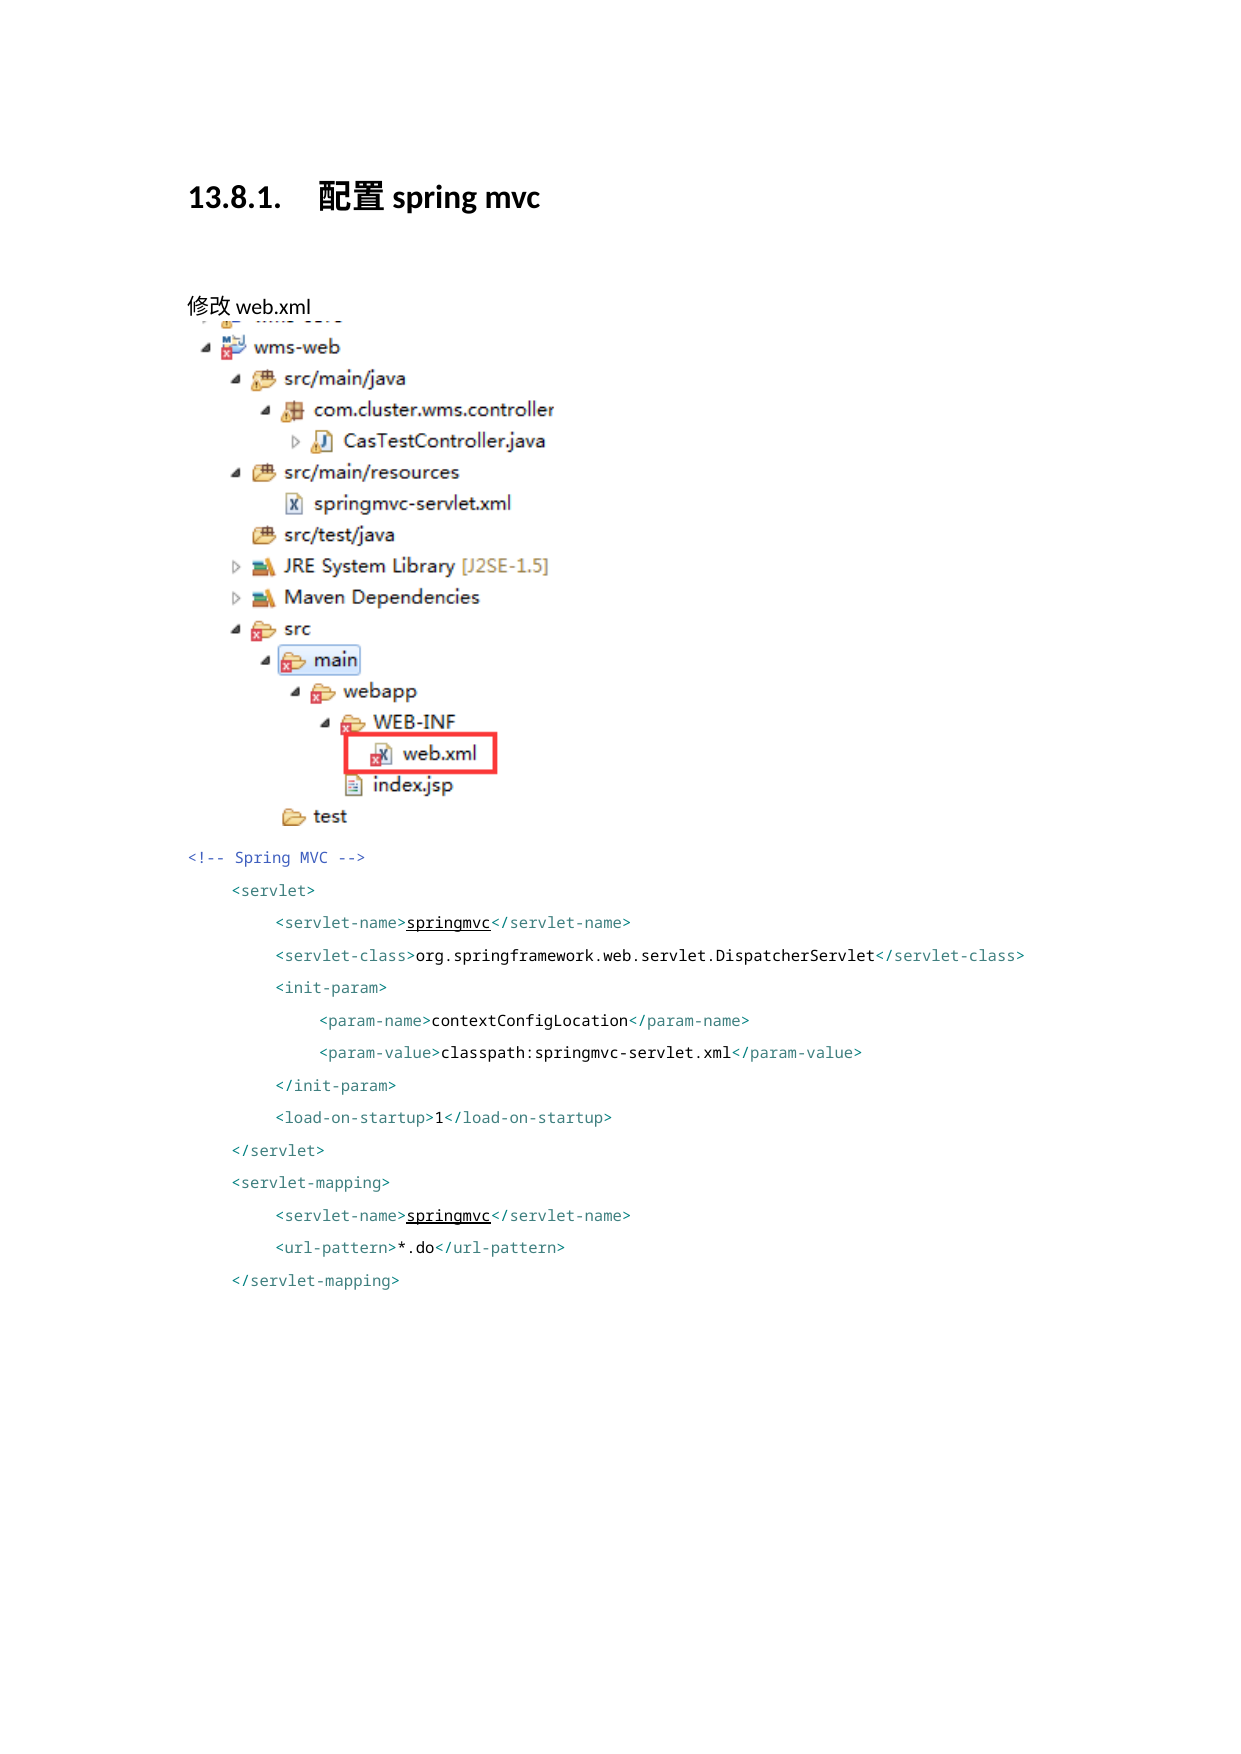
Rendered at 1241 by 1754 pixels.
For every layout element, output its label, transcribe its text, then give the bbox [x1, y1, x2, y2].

text </init-param> [187, 1069, 1053, 1101]
text <param-value>classpath:springmvc-servlet.xml</param-value> [187, 1036, 1053, 1069]
text <param-name>contextConfigLocation</param-name> [187, 1004, 1053, 1036]
text <servlet-class>org.springframework.web.servlet.DispatcherServlet</servlet-class> [187, 939, 1053, 971]
text <load-on-startup>1</load-on-startup> [187, 1101, 1053, 1134]
text 修改web.xml [187, 289, 1053, 321]
text </servlet> [187, 1134, 1053, 1166]
text <servlet-name>springmvc</servlet-name> [187, 906, 1053, 939]
text <servlet> [187, 874, 1053, 906]
text <url-pattern>*.do</url-pattern> [187, 1231, 1053, 1264]
text <servlet-name>springmvc</servlet-name> [187, 1199, 1053, 1231]
text </servlet-mapping> [187, 1264, 1053, 1296]
text <!-- Spring MVC --> [187, 841, 1053, 874]
subtitle 配置spring mvc [187, 162, 1053, 227]
text <servlet-mapping> [187, 1166, 1053, 1199]
picture [187, 321, 575, 826]
text <init-param> [187, 971, 1053, 1004]
